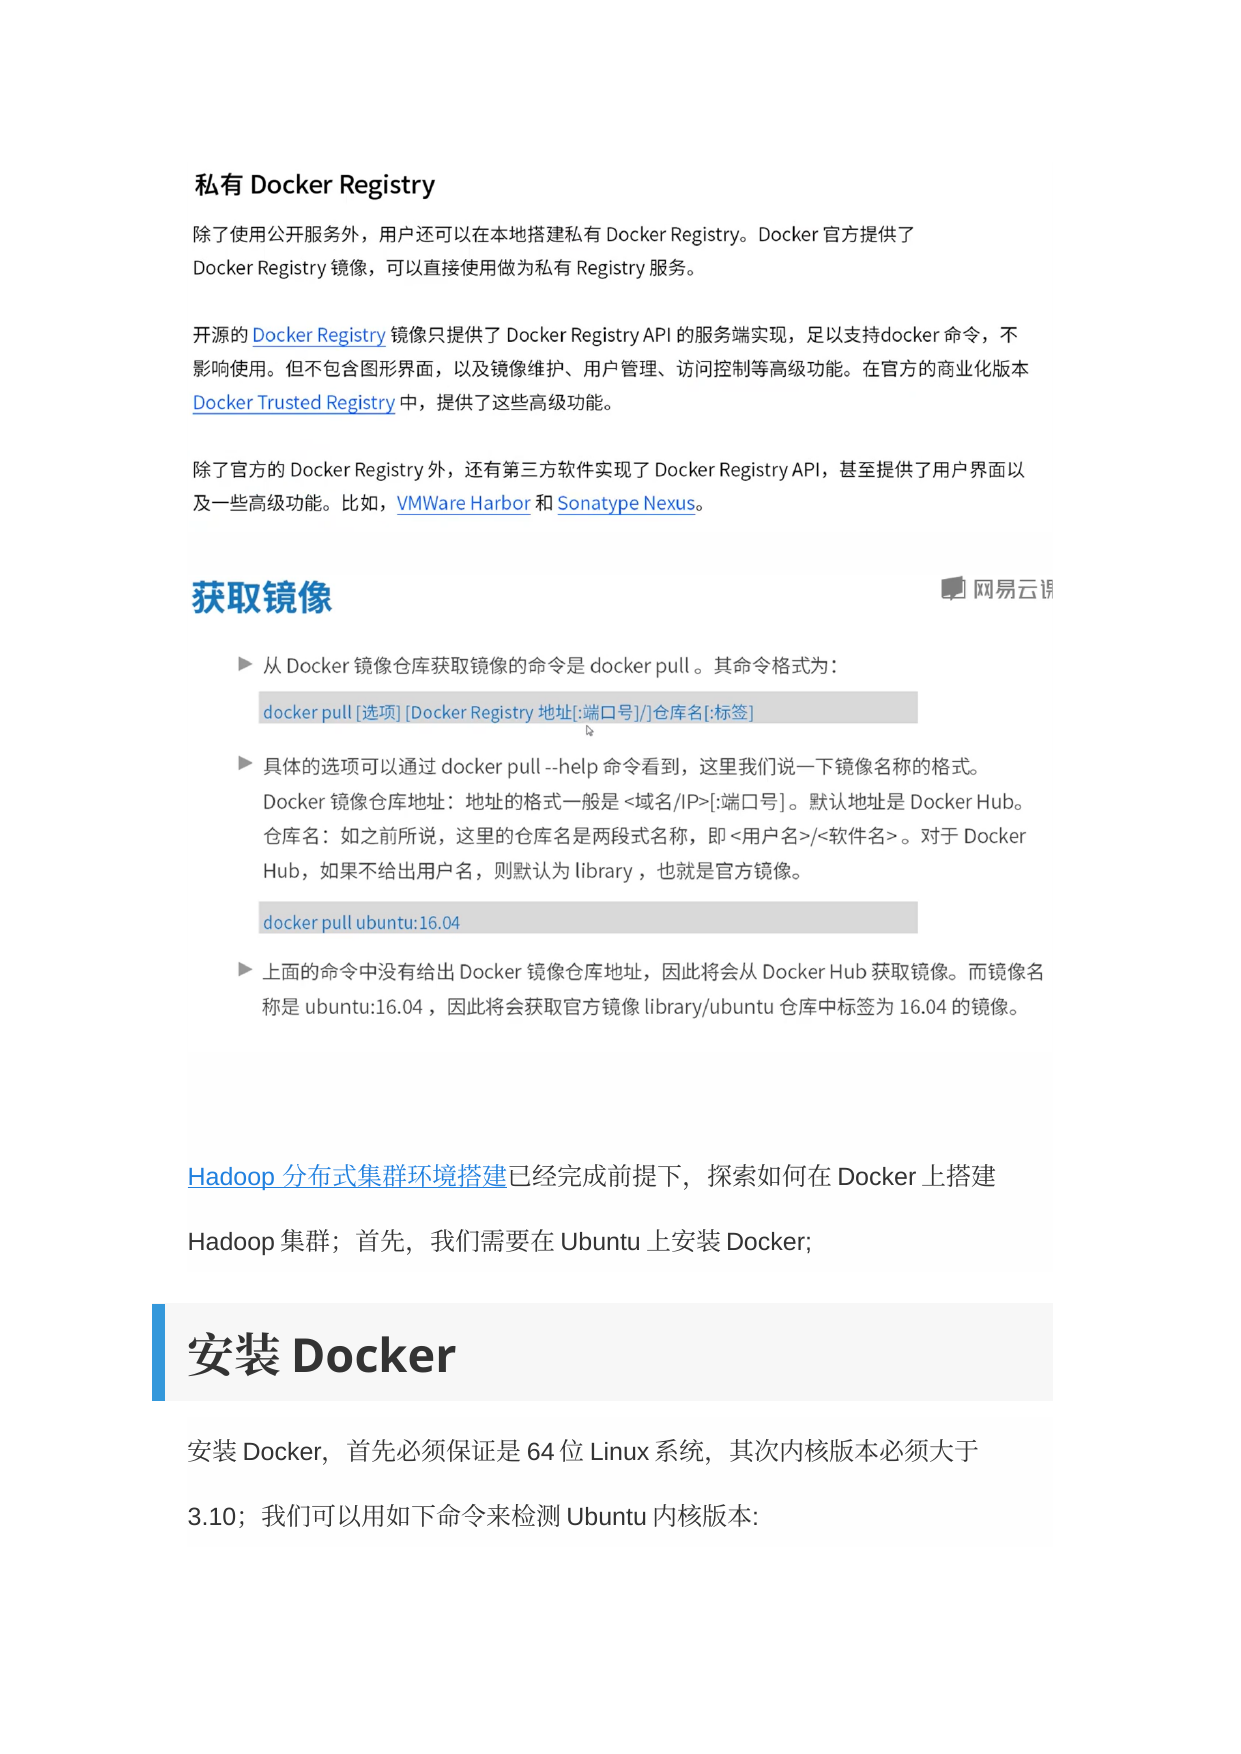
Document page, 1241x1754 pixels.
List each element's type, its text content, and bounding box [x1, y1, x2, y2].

text 安装Docker，首先必须保证是64位Linux系统，其次内核版本必须大于3.10；我们可以用如下命令来检测Ubuntu内核版本: [187, 1417, 1053, 1547]
text 安装Docker [152, 1303, 1053, 1401]
text Hadoop 分布式集群环境搭建已经完成前提下，探索如何在Docker上搭建Hadoop集群；首先，我们需要在Ubuntu上安装Docker; [187, 1142, 1053, 1272]
picture [187, 575, 1053, 1052]
picture [187, 162, 1053, 532]
